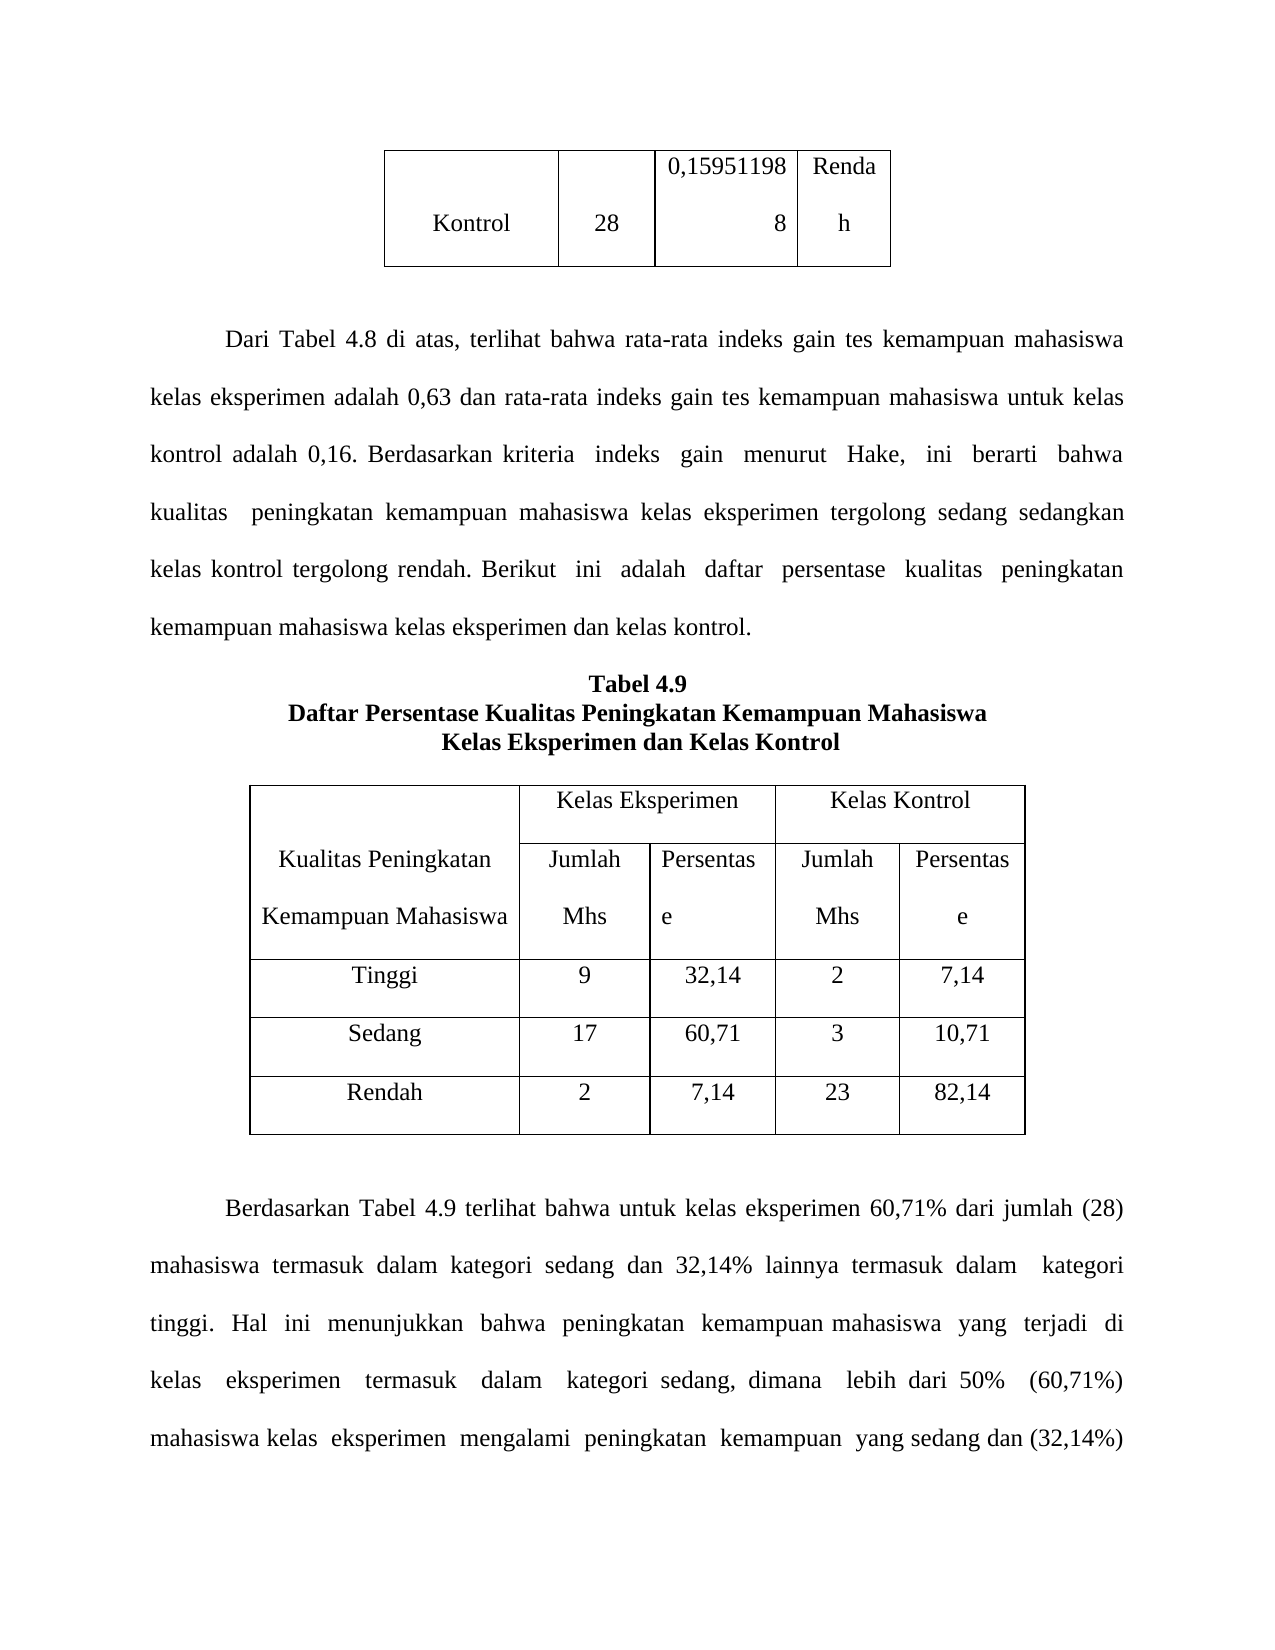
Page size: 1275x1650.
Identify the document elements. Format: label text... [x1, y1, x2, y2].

table_cell 2 [776, 960, 899, 1017]
table_cell 17 [520, 1018, 649, 1076]
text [150, 1193, 1125, 1451]
table_cell 3 [776, 1018, 899, 1076]
table_cell Persentase [900, 844, 1024, 959]
table_header Kualitas Peningkatan Kemampuan Mahasiswa [251, 786, 519, 959]
table_cell 60,71 [651, 1018, 775, 1076]
table_cell 10,71 [900, 1018, 1024, 1076]
table_cell 2 [520, 1077, 649, 1134]
table_cell Kontrol [385, 151, 558, 266]
table_cell 7,14 [900, 960, 1024, 1017]
table_cell Jumlah Mhs [520, 844, 649, 959]
text Kelas Eksperimen dan Kelas Kontrol [150, 727, 1125, 756]
table_cell 82,14 [900, 1077, 1024, 1134]
table_cell Sedang [251, 1018, 519, 1076]
table_cell 32,14 [651, 960, 775, 1017]
table_cell Persentase [651, 844, 775, 959]
table_cell Rendah [798, 151, 890, 266]
table_cell Tinggi [251, 960, 519, 1017]
table_cell 0,159511988 [656, 151, 797, 266]
table_cell 23 [776, 1077, 899, 1134]
text Dari Tabel 4.8 di atas, terlihat bahwa rata-rata indeks gain tes kemampuan mahasiswa kelas eksperimen adalah 0,63 dan rata-rata indeks gain tes kemampuan mahasiswa untuk kelas kontrol adalah 0,16. Berdasarkan kriteria indeks gain menurut Hake, ini berarti bahwa kualitas peningkatan kemampuan mahasiswa kelas eksperimen tergolong sedang sedangkan kelas kontrol tergolong rendah. Berikut ini adalah daftar persentase kualitas peningkatan kemampuan mahasiswa kelas eksperimen dan kelas kontrol. [150, 324, 1125, 641]
table_cell 9 [520, 960, 649, 1017]
text Tabel 4.9 [150, 669, 1125, 698]
table_cell 7,14 [651, 1077, 775, 1134]
table_header Kelas Eksperimen [520, 786, 775, 843]
table_cell Jumlah Mhs [776, 844, 899, 959]
table_cell Rendah [251, 1077, 519, 1134]
table_header Kelas Kontrol [776, 786, 1024, 843]
text Daftar Persentase Kualitas Peningkatan Kemampuan Mahasiswa [150, 698, 1125, 727]
table_cell 28 [559, 151, 654, 266]
